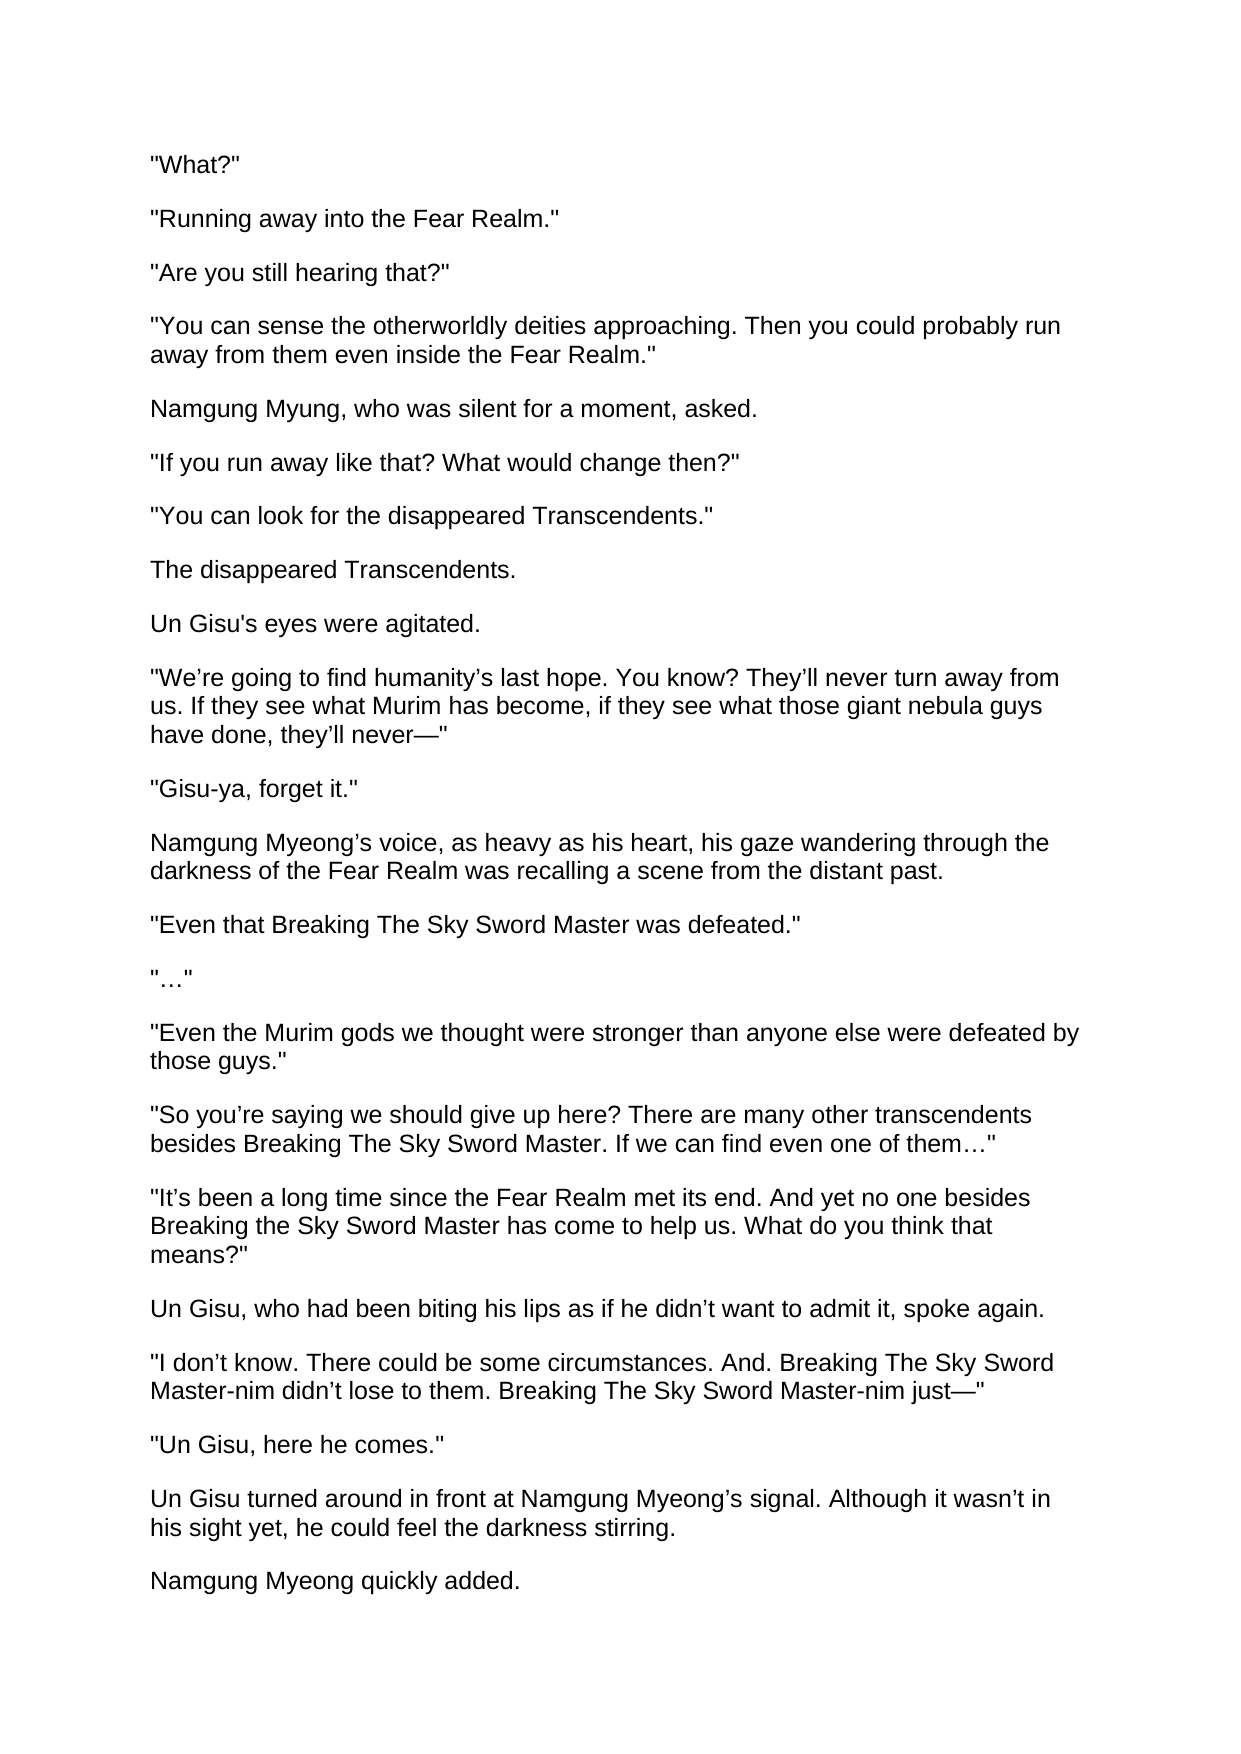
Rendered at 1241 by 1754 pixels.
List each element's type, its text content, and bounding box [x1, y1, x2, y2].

text "It’s been a long time since the Fear Realm met its end. And yet no one besides Breaking the Sky Sword Master has come to help us. What do you think that means?" [150, 1182, 1090, 1269]
text "I don’t know. There could be some circumstances. And. Breaking The Sky Sword Master-nim didn’t lose to them. Breaking The Sky Sword Master-nim just—" [150, 1347, 1090, 1405]
text "Are you still hearing that?" [150, 257, 1090, 286]
text "…" [150, 964, 1090, 992]
text The disappeared Transcendents. [150, 555, 1090, 584]
text Namgung Myeong quickly added. [150, 1566, 1090, 1595]
text Un Gisu turned around in front at Namgung Myeong’s signal. Although it wasn’t in his sight yet, he could feel the darkness stirring. [150, 1484, 1090, 1541]
text "Un Gisu, here he comes." [150, 1430, 1090, 1459]
text "What?" [150, 150, 1090, 179]
text "We’re going to find humanity’s last hope. You know? They’ll never turn away from us. If they see what Murim has become, if they see what those giant nebula guys have done, they’ll never—" [150, 662, 1090, 749]
text "Gisu-ya, forget it." [150, 774, 1090, 802]
text "So you’re saying we should give up here? There are many other transcendents besides Breaking The Sky Sword Master. If we can find even one of them…" [150, 1100, 1090, 1157]
text "You can sense the otherworldly deities approaching. Then you could probably run away from them even inside the Fear Realm." [150, 311, 1090, 369]
text "Even that Breaking The Sky Sword Master was defeated." [150, 910, 1090, 939]
text Namgung Myeong’s voice, as heavy as his heart, his gaze wandering through the darkness of the Fear Realm was recalling a scene from the distant past. [150, 827, 1090, 885]
text Namgung Myung, who was silent for a moment, asked. [150, 394, 1090, 422]
text "If you run away like that? What would change then?" [150, 447, 1090, 476]
text "You can look for the disappeared Transcendents." [150, 501, 1090, 530]
text Un Gisu's eyes were agitated. [150, 609, 1090, 637]
text Un Gisu, who had been biting his lips as if he didn’t want to admit it, spoke again. [150, 1294, 1090, 1322]
text "Even the Murim gods we thought were stronger than anyone else were defeated by those guys." [150, 1017, 1090, 1075]
text "Running away into the Fear Realm." [150, 204, 1090, 232]
